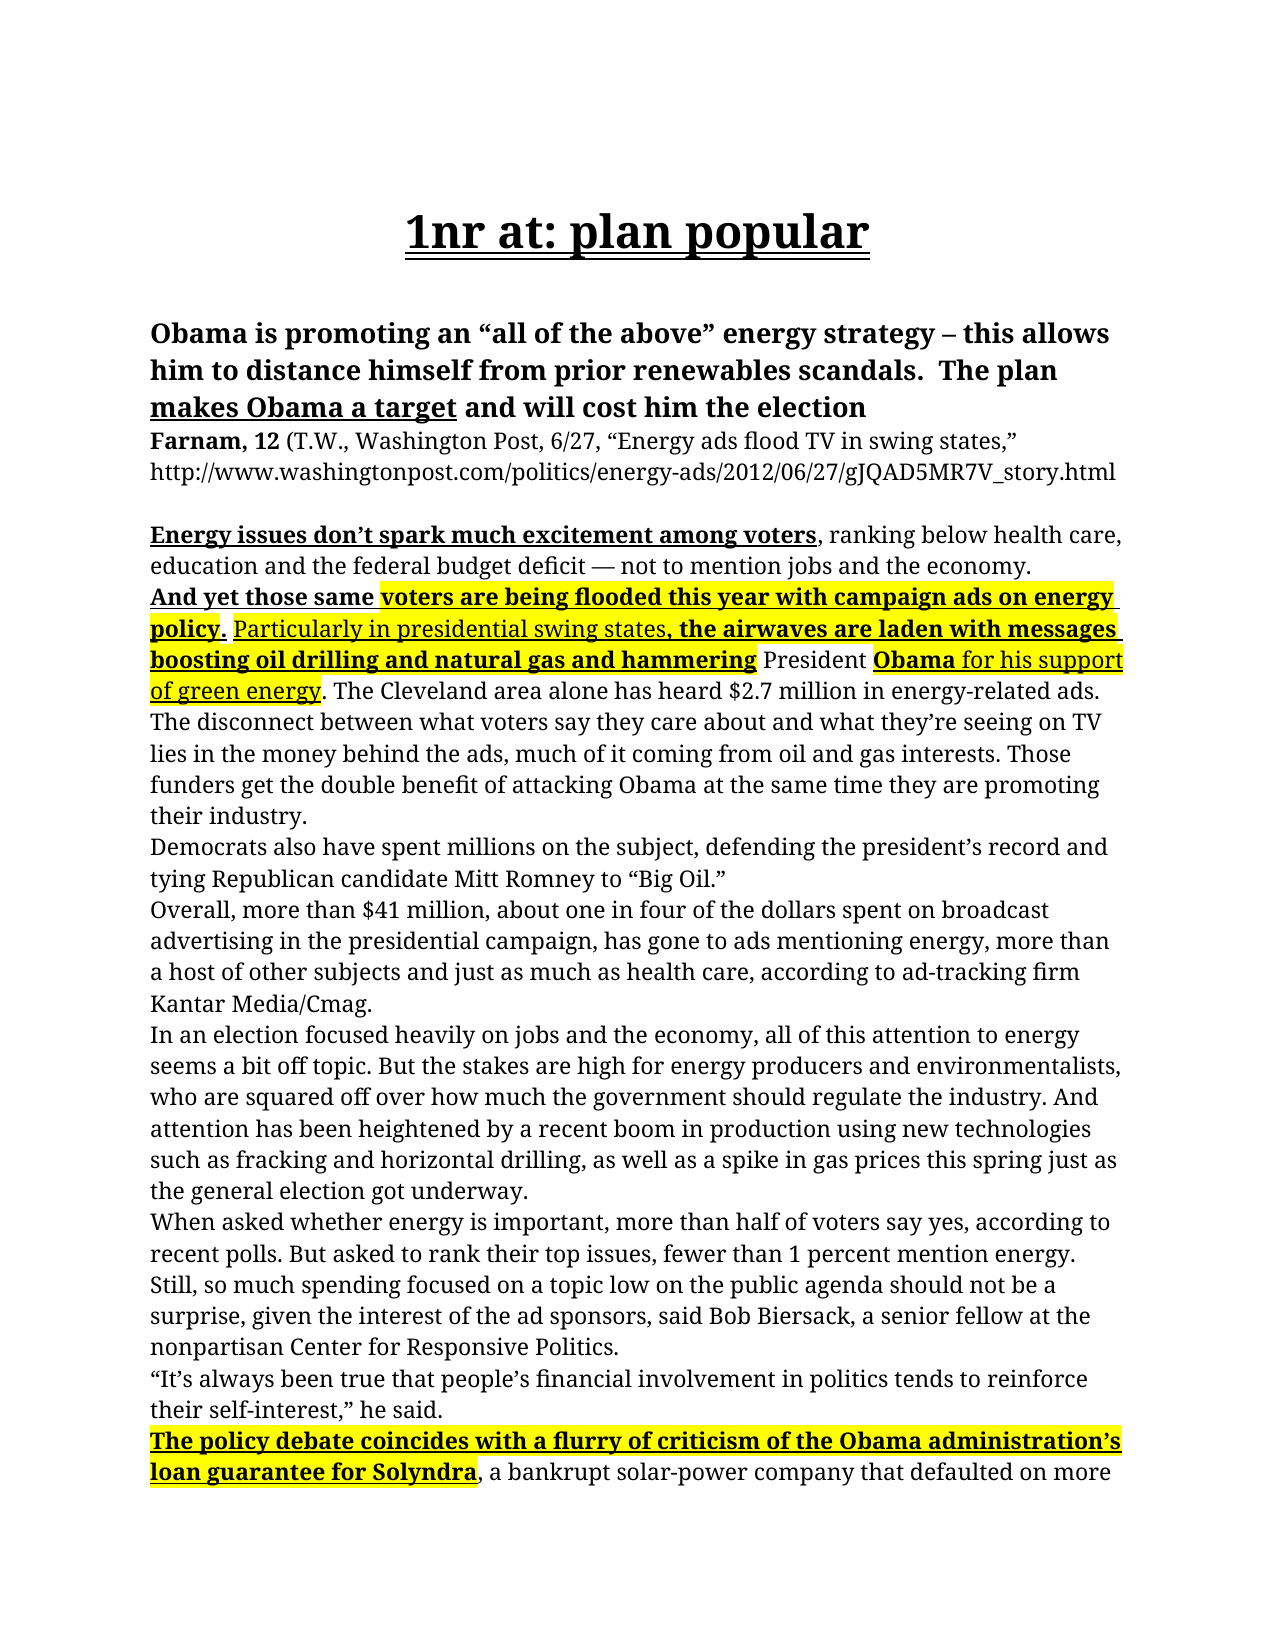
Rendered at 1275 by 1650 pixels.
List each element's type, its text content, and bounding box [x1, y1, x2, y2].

subtitle 1nr at: plan popular [150, 200, 1125, 262]
text “It’s always been true that people’s financial involvement in politics tends to reinforce their self-interest,” he said. [150, 1363, 1125, 1425]
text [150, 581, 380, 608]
text In an election focused heavily on jobs and the economy, all of this attention to energy seems a bit off topic. But the stakes are high for energy producers and environmentalists, who are squared off over how much the government should regulate the industry. And attention has been heightened by a recent boom in production using new technologies such as fracking and horizontal drilling, as well as a spike in gas prices this spring just as the general election got underway. [150, 1019, 1125, 1206]
text http://www.washingtonpost.com/politics/energy-ads/2012/06/27/gJQAD5MR7V_story.html [150, 456, 1125, 488]
subtitle Obama is promoting an “all of the above” energy strategy – this allows him to distance himself from prior renewables scandals. The plan makes Obama a target and will cost him the election [150, 314, 1125, 425]
text Overall, more than $41 million, about one in four of the dollars spent on broadcast advertising in the presidential campaign, has gone to ads mentioning energy, more than a host of other subjects and just as much as health care, according to ad-tracking firm Kantar Media/Cmag. [150, 894, 1125, 1019]
text When asked whether energy is important, more than half of voters say yes, according to recent polls. But asked to rank their top issues, fewer than 1 percent mention energy. [150, 1206, 1125, 1269]
text Energy issues don’t spark much excitement among voters, ranking below health care, education and the federal budget deficit — not to mention jobs and the economy. [150, 519, 1125, 581]
text Still, so much spending focused on a topic low on the public agenda should not be a surprise, given the interest of the ad sponsors, said Bob Biersack, a senior fellow at the nonpartisan Center for Responsive Politics. [150, 1269, 1125, 1363]
text Farnam, 12 (T.W., Washington Post, 6/27, “Energy ads flood TV in swing states,” [150, 425, 1125, 456]
text Democrats also have spent millions on the subject, defending the president’s record and tying Republican candidate Mitt Romney to “Big Oil.” [150, 831, 1125, 894]
text And yet those same voters are being flooded this year with campaign ads on energy policy. Particularly in presidential swing states, the airwaves are laden with messages boosting oil drilling and natural gas and hammering President Obama for his support of green energy. The Cleveland area alone has heard $2.7 million in energy-related ads. [321, 581, 1125, 706]
text The disconnect between what voters say they care about and what they’re seeing on TV lies in the money behind the ads, much of it coming from oil and gas interests. Those funders get the double benefit of attacking Obama at the same time they are promoting their industry. [150, 706, 1125, 831]
